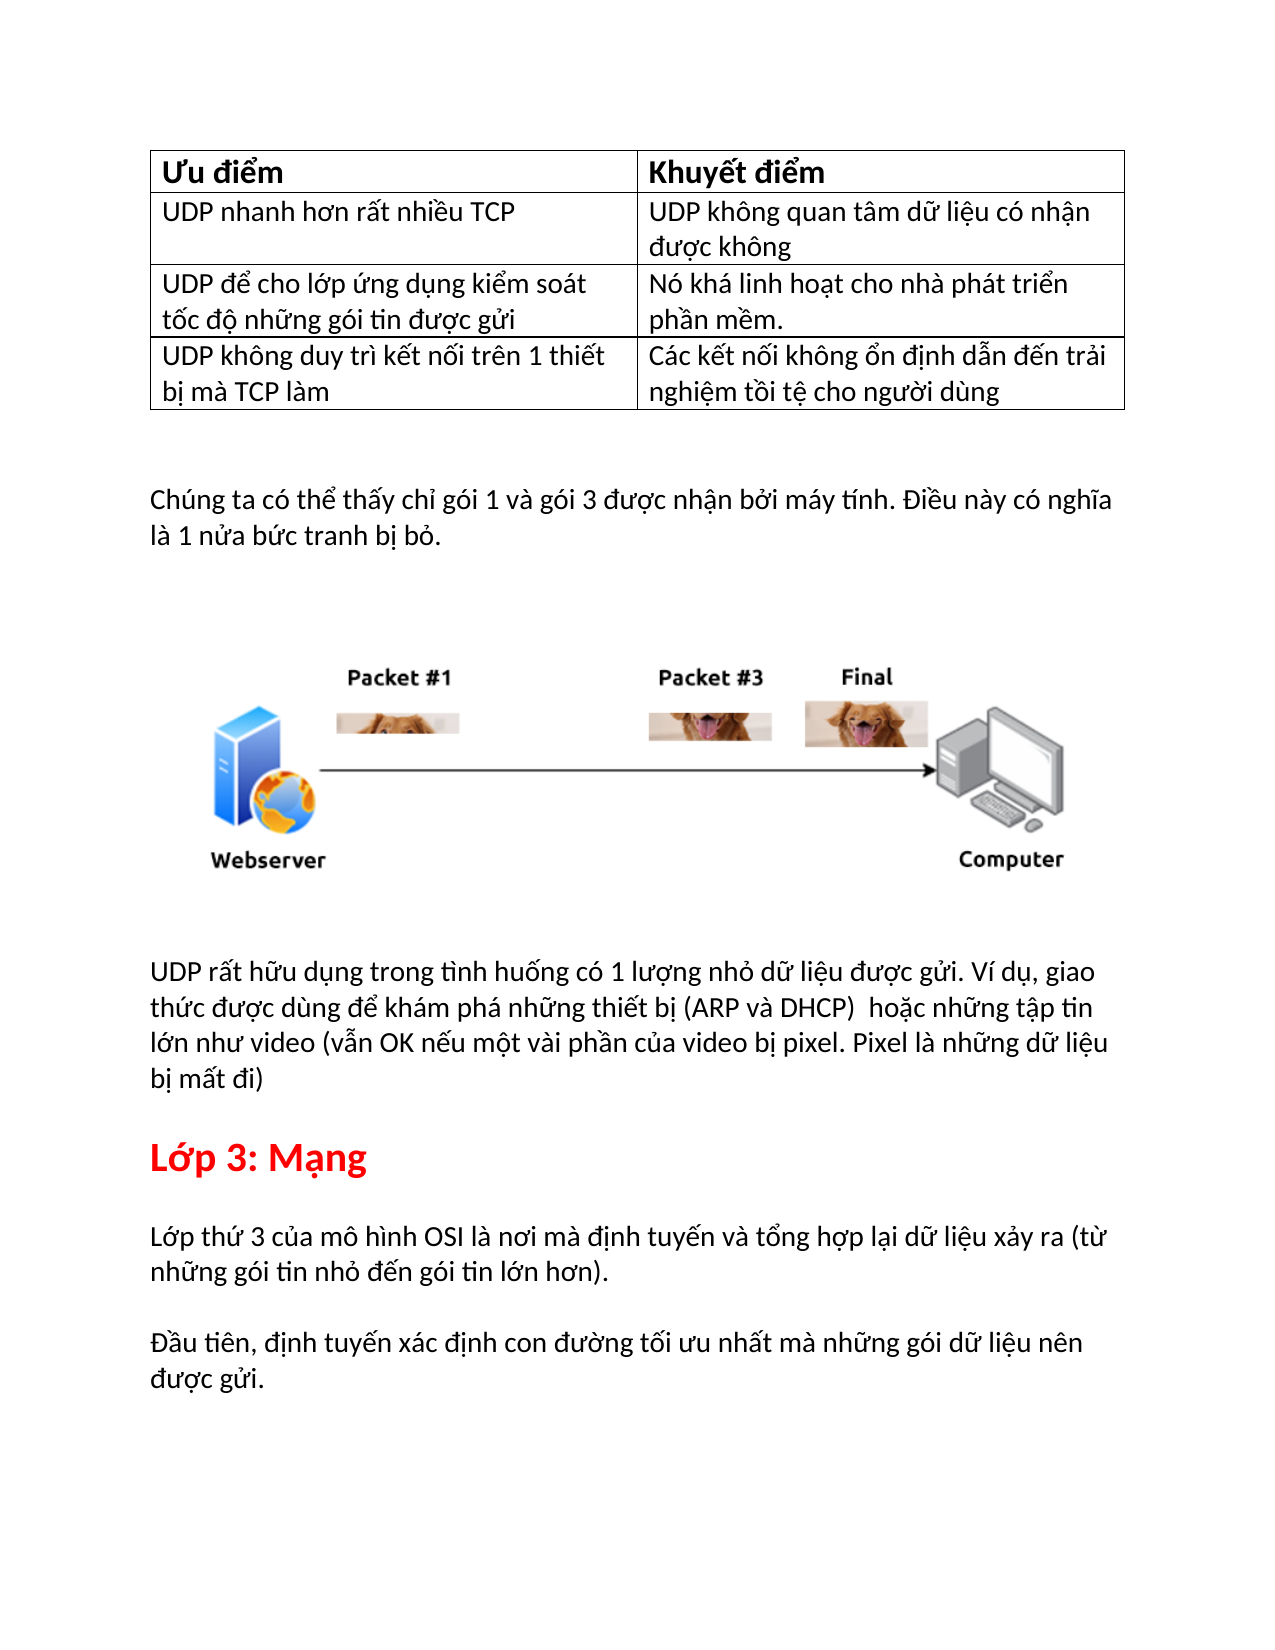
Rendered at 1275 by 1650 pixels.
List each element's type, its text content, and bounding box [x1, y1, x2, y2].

table_cell Nó khá linh hoạt cho nhà phát triển phần mềm. [638, 265, 1124, 336]
table_header Khuyết điểm [638, 151, 1124, 192]
table_cell UDP không quan tâm dữ liệu có nhận được không [638, 193, 1124, 264]
table_header Ưu điểm [151, 151, 637, 192]
text UDP rất hữu dụng trong tình huống có 1 lượng nhỏ dữ liệu được gửi. Ví dụ, giao thức được dùng để khám phá những thiết bị (ARP và DHCP) hoặc những tập tin lớn như video (vẫn OK nếu một vài phần của video bị pixel. Pixel là những dữ liệu bị mất đi) [150, 954, 1125, 1096]
text Lớp 3: Mạng [150, 1131, 1125, 1182]
table_cell UDP để cho lớp ứng dụng kiểm soát tốc độ những gói tin được gửi [151, 265, 637, 336]
table_cell UDP nhanh hơn rất nhiều TCP [151, 193, 637, 264]
text Lớp thứ 3 của mô hình OSI là nơi mà định tuyến và tổng hợp lại dữ liệu xảy ra (từ những gói tin nhỏ đến gói tin lớn hơn). [150, 1218, 1125, 1289]
text Chúng ta có thể thấy chỉ gói 1 và gói 3 được nhận bởi máy tính. Điều này có nghĩa là 1 nửa bức tranh bị bỏ. [150, 481, 1125, 552]
text Đầu tiên, định tuyến xác định con đường tối ưu nhất mà những gói dữ liệu nên được gửi. [150, 1324, 1125, 1396]
table_cell Các kết nối không ổn định dẫn đến trải nghiệm tồi tệ cho người dùng [638, 338, 1124, 409]
table_cell UDP không duy trì kết nối trên 1 thiết bị mà TCP làm [151, 338, 637, 409]
picture [150, 587, 1125, 954]
